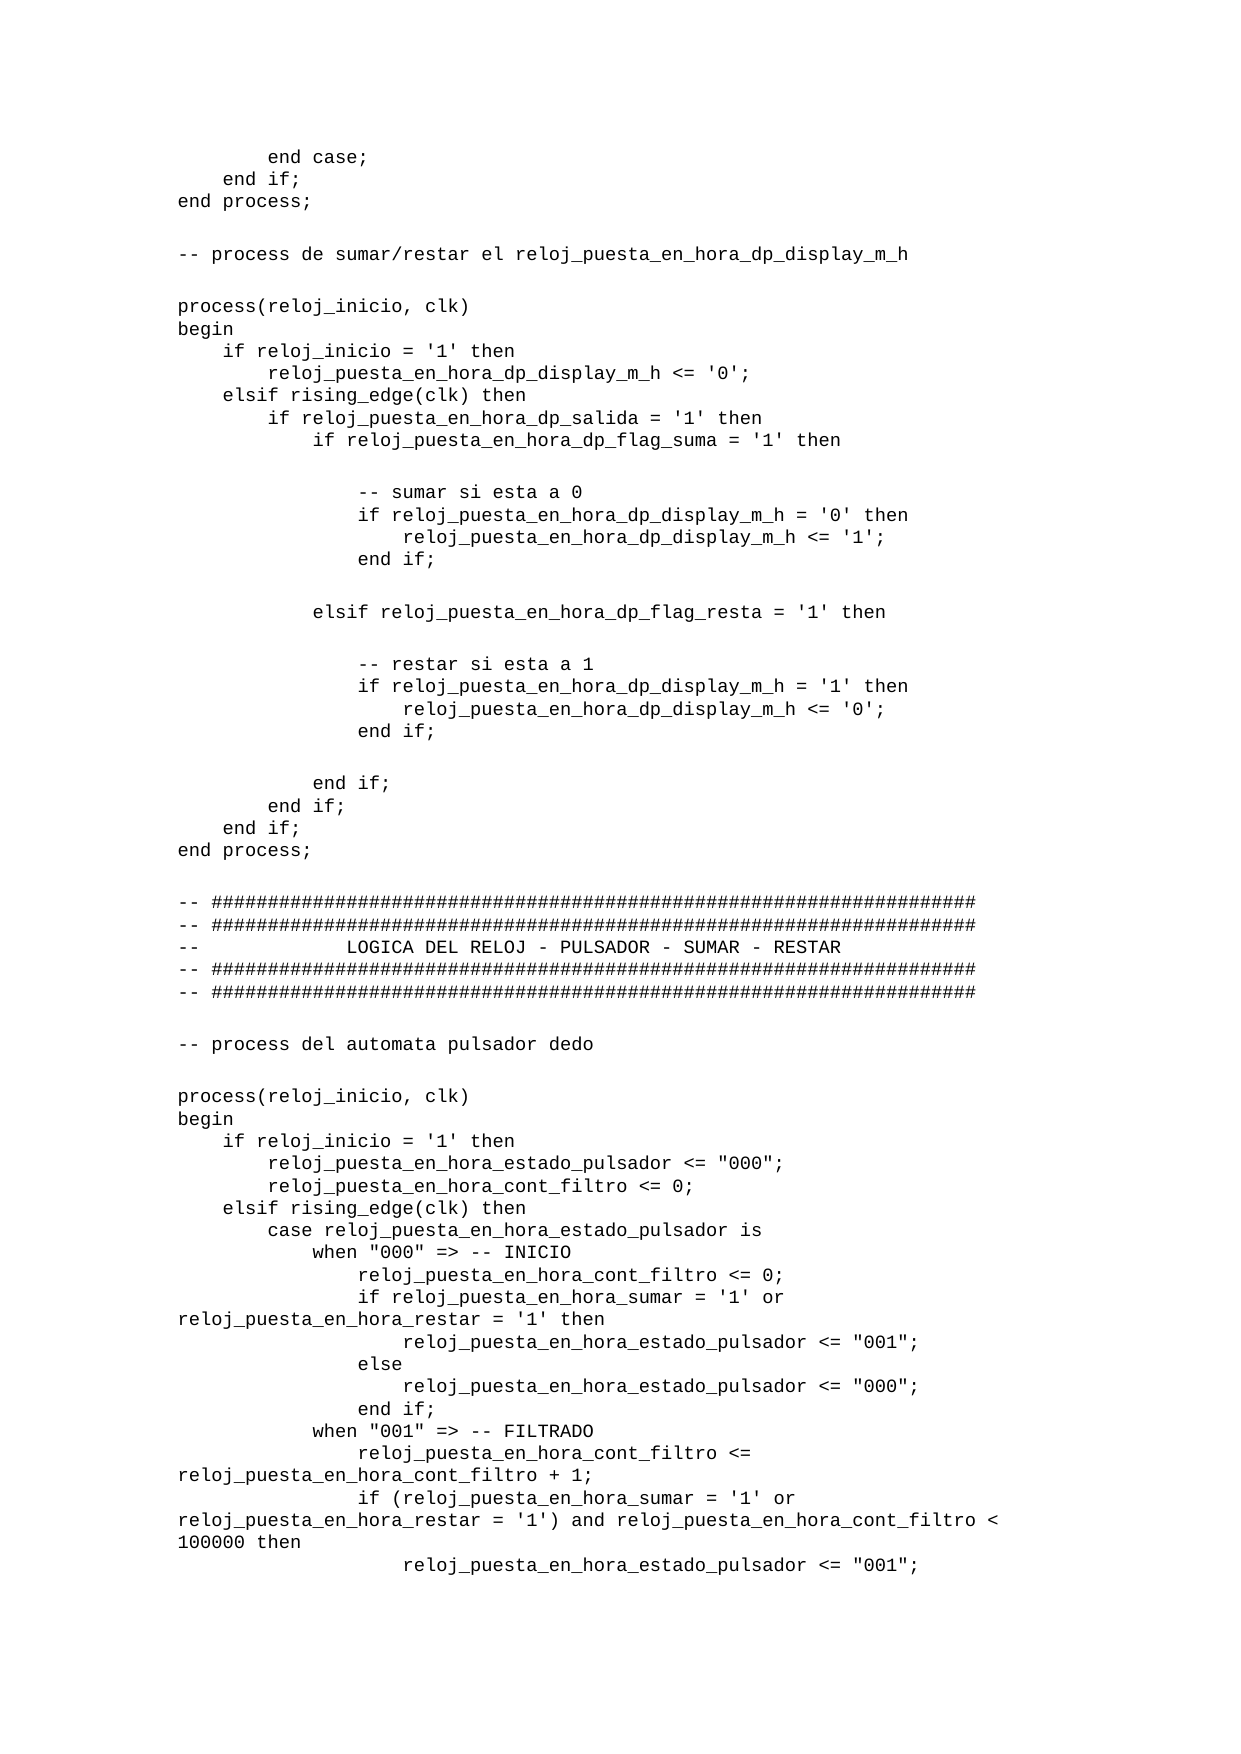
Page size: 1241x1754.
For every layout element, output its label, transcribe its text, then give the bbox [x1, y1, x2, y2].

text end case; [177, 148, 1063, 169]
text reloj_puesta_en_hora_dp_display_m_h <= '0'; [177, 364, 1063, 385]
text reloj_puesta_en_hora_dp_display_m_h <= '1'; [177, 528, 1063, 549]
text if reloj_puesta_en_hora_dp_display_m_h = '1' then [177, 677, 1063, 698]
text reloj_puesta_en_hora_cont_filtro <= 0; [177, 1266, 1063, 1287]
text reloj_puesta_en_hora_estado_pulsador <= "000"; [177, 1377, 1063, 1398]
text reloj_puesta_en_hora_estado_pulsador <= "001"; [177, 1555, 1063, 1577]
text end if; [177, 170, 1063, 191]
text end if; [177, 774, 1063, 795]
text begin [177, 319, 1063, 341]
text if reloj_inicio = '1' then [177, 342, 1063, 363]
text begin [177, 1109, 1063, 1131]
text else [177, 1355, 1063, 1376]
text elsif rising_edge(clk) then [177, 1199, 1063, 1220]
text reloj_puesta_en_hora_estado_pulsador <= "000"; [177, 1154, 1063, 1175]
text reloj_puesta_en_hora_dp_display_m_h <= '0'; [177, 699, 1063, 721]
text when "001" => -- FILTRADO [177, 1422, 1063, 1443]
text -- sumar si esta a 0 [177, 483, 1063, 504]
text process(reloj_inicio, clk) [177, 297, 1063, 318]
text if reloj_puesta_en_hora_dp_salida = '1' then [177, 408, 1063, 430]
text if reloj_puesta_en_hora_dp_display_m_h = '0' then [177, 505, 1063, 527]
text -- restar si esta a 1 [177, 655, 1063, 676]
text reloj_puesta_en_hora_cont_filtro <= 0; [177, 1176, 1063, 1198]
text -- #################################################################### [177, 916, 1063, 937]
text end if; [177, 819, 1063, 840]
text if reloj_puesta_en_hora_sumar = '1' or reloj_puesta_en_hora_restar = '1' then [177, 1288, 1063, 1331]
text end process; [177, 192, 1063, 213]
text elsif rising_edge(clk) then [177, 386, 1063, 407]
text if reloj_puesta_en_hora_dp_flag_suma = '1' then [177, 431, 1063, 452]
text end if; [177, 796, 1063, 818]
text elsif reloj_puesta_en_hora_dp_flag_resta = '1' then [177, 602, 1063, 624]
text reloj_puesta_en_hora_estado_pulsador <= "001"; [177, 1332, 1063, 1354]
text when "000" => -- INICIO [177, 1243, 1063, 1264]
text if reloj_inicio = '1' then [177, 1132, 1063, 1153]
text if (reloj_puesta_en_hora_sumar = '1' or reloj_puesta_en_hora_restar = '1') and reloj_puesta_en_hora_cont_filtro < 100000 then [177, 1488, 1063, 1554]
text end if; [177, 722, 1063, 743]
text -- #################################################################### [177, 982, 1063, 1004]
text end process; [177, 841, 1063, 862]
text -- #################################################################### [177, 960, 1063, 981]
text case reloj_puesta_en_hora_estado_pulsador is [177, 1221, 1063, 1242]
text reloj_puesta_en_hora_cont_filtro <= reloj_puesta_en_hora_cont_filtro + 1; [177, 1444, 1063, 1487]
text process(reloj_inicio, clk) [177, 1087, 1063, 1108]
text -- LOGICA DEL RELOJ - PULSADOR - SUMAR - RESTAR [177, 938, 1063, 959]
text end if; [177, 550, 1063, 571]
text -- process del automata pulsador dedo [177, 1035, 1063, 1056]
text -- #################################################################### [177, 893, 1063, 914]
text end if; [177, 1399, 1063, 1421]
text -- process de sumar/restar el reloj_puesta_en_hora_dp_display_m_h [177, 244, 1063, 266]
